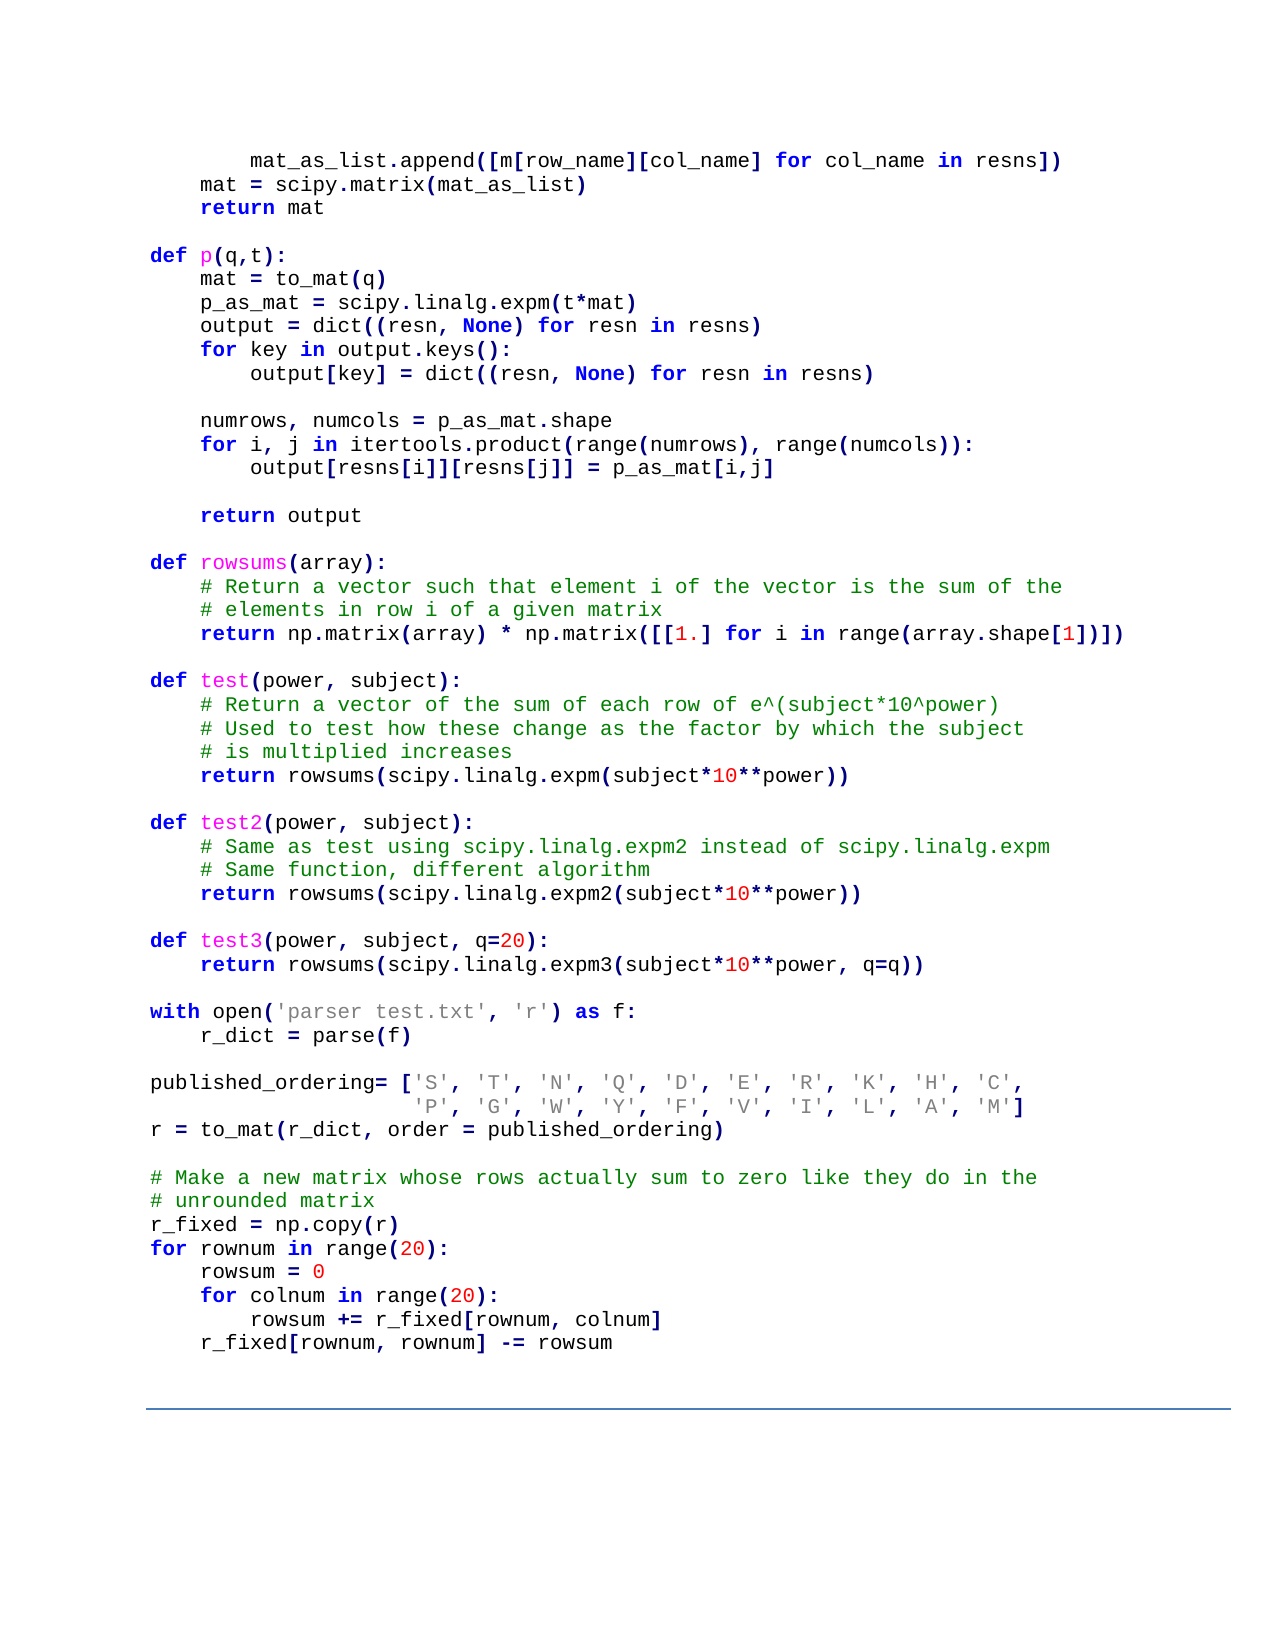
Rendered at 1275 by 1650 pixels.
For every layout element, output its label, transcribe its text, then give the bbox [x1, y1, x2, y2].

text r_fixed = np.copy(r) [150, 1214, 1125, 1238]
text # Same as test using scipy.linalg.expm2 instead of scipy.linalg.expm [150, 836, 1125, 859]
text numrows, numcols = p_as_mat.shape [150, 410, 1125, 434]
text mat = to_mat(q) [150, 268, 1125, 292]
text return output [150, 505, 1125, 528]
text output[resns[i]][resns[j]] = p_as_mat[i,j] [150, 457, 1125, 481]
text return np.matrix(array) * np.matrix([[1.] for i in range(array.shape[1])]) [150, 623, 1125, 647]
text return rowsums(scipy.linalg.expm(subject*10**power)) [150, 765, 1125, 788]
text def rowsums(array): [150, 552, 1125, 576]
text # unrounded matrix [150, 1190, 1125, 1214]
text def test2(power, subject): [150, 812, 1125, 836]
text for key in output.keys(): [150, 339, 1125, 363]
text output = dict((resn, None) for resn in resns) [150, 316, 1125, 339]
text output[key] = dict((resn, None) for resn in resns) [150, 363, 1125, 386]
text # Same function, different algorithm [150, 859, 1125, 883]
text for i, j in itertools.product(range(numrows), range(numcols)): [150, 434, 1125, 457]
text r = to_mat(r_dict, order = published_ordering) [150, 1119, 1125, 1143]
text r_dict = parse(f) [150, 1025, 1125, 1048]
text # Make a new matrix whose rows actually sum to zero like they do in the [150, 1167, 1125, 1190]
text mat_as_list.append([m[row_name][col_name] for col_name in resns]) [150, 150, 1125, 174]
text return mat [150, 197, 1125, 221]
text published_ordering= ['S', 'T', 'N', 'Q', 'D', 'E', 'R', 'K', 'H', 'C', [150, 1072, 1125, 1096]
text # Used to test how these change as the factor by which the subject [150, 717, 1125, 741]
text p_as_mat = scipy.linalg.expm(t*mat) [150, 292, 1125, 316]
text # is multiplied increases [150, 741, 1125, 765]
text rowsum += r_fixed[rownum, colnum] [150, 1309, 1125, 1332]
text def test(power, subject): [150, 670, 1125, 694]
text # Return a vector such that element i of the vector is the sum of the [150, 576, 1125, 599]
text for rownum in range(20): [150, 1238, 1125, 1261]
text return rowsums(scipy.linalg.expm3(subject*10**power, q=q)) [150, 954, 1125, 978]
text for colnum in range(20): [150, 1285, 1125, 1309]
text rowsum = 0 [150, 1261, 1125, 1285]
text 'P', 'G', 'W', 'Y', 'F', 'V', 'I', 'L', 'A', 'M'] [150, 1096, 1125, 1119]
text # elements in row i of a given matrix [150, 599, 1125, 623]
text def p(q,t): [150, 244, 1125, 268]
text with open('parser test.txt', 'r') as f: [150, 1001, 1125, 1025]
text def test3(power, subject, q=20): [150, 930, 1125, 954]
text mat = scipy.matrix(mat_as_list) [150, 174, 1125, 197]
text return rowsums(scipy.linalg.expm2(subject*10**power)) [150, 883, 1125, 907]
text # Return a vector of the sum of each row of e^(subject*10^power) [150, 694, 1125, 717]
text r_fixed[rownum, rownum] -= rowsum [150, 1332, 1125, 1356]
